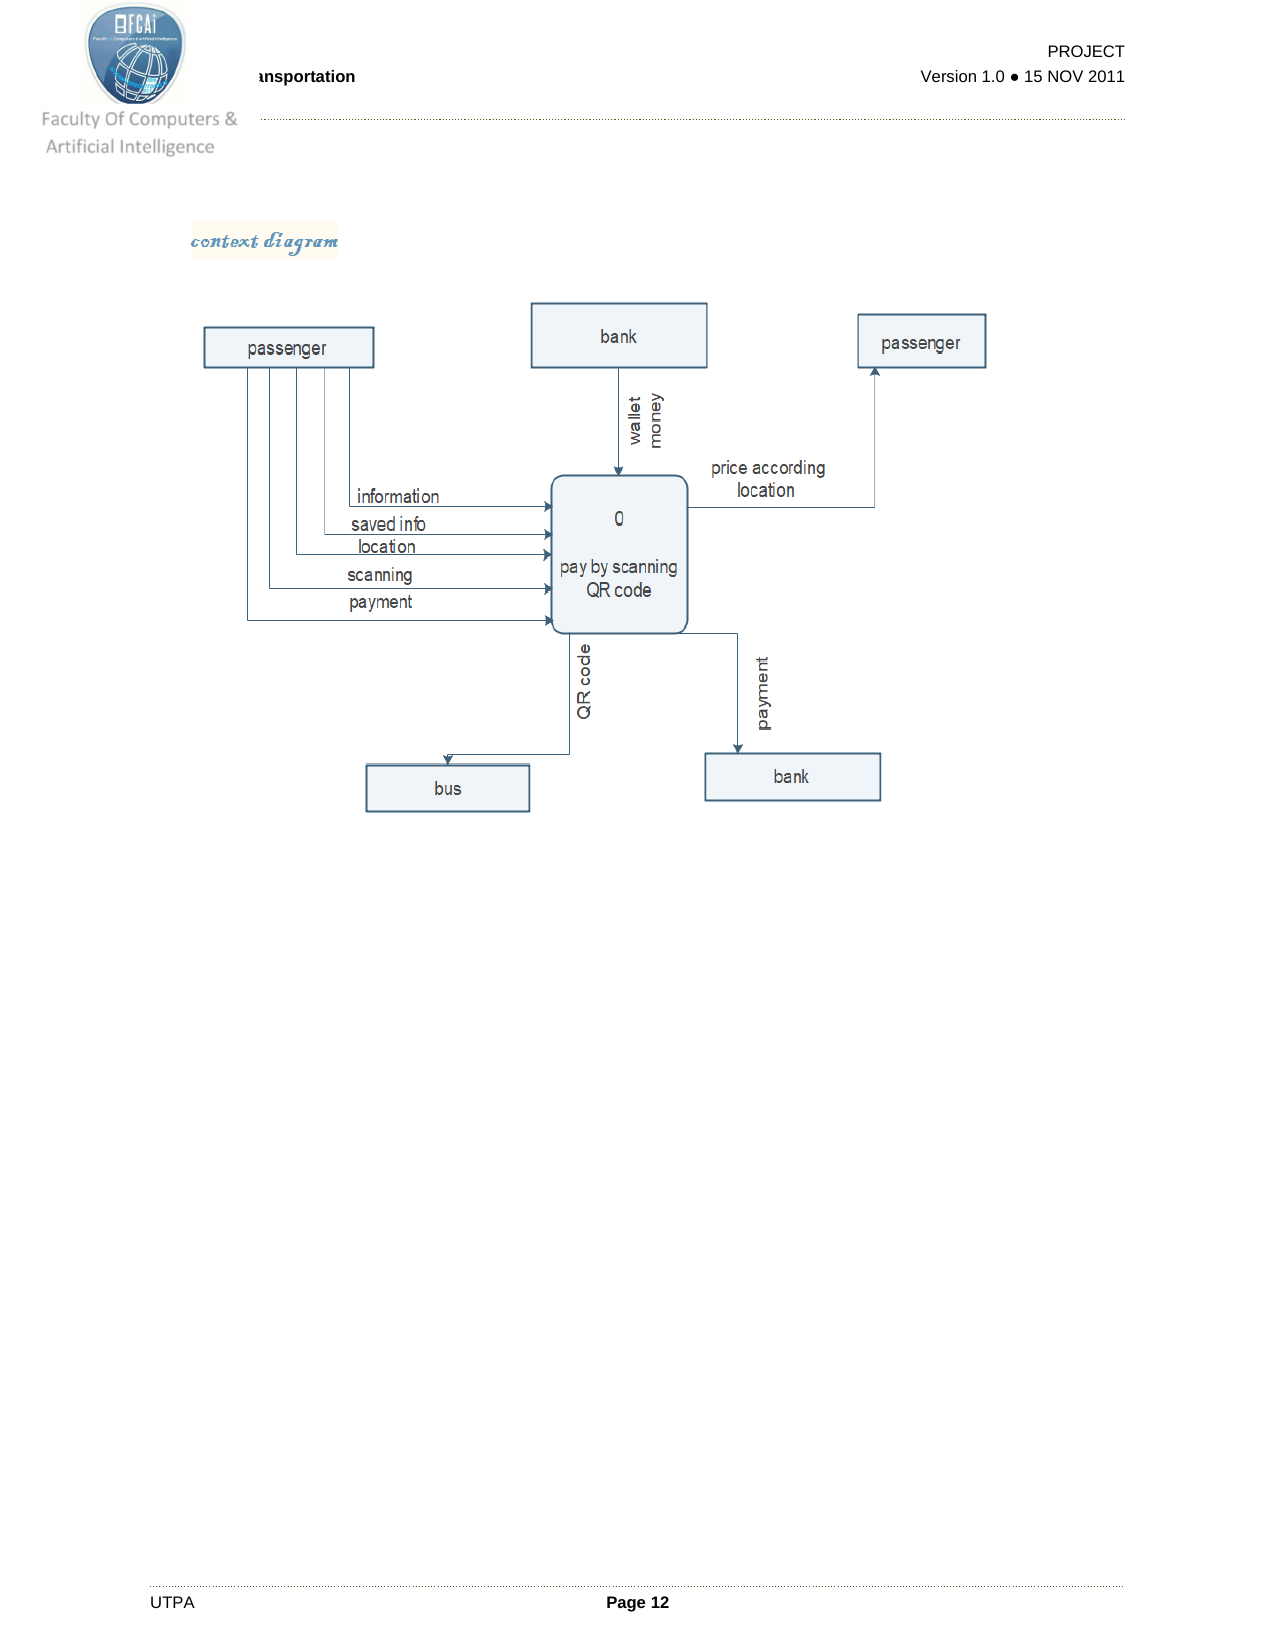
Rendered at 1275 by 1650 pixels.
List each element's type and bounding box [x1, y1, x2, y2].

picture [18, 0, 260, 169]
picture [103, 182, 1122, 864]
